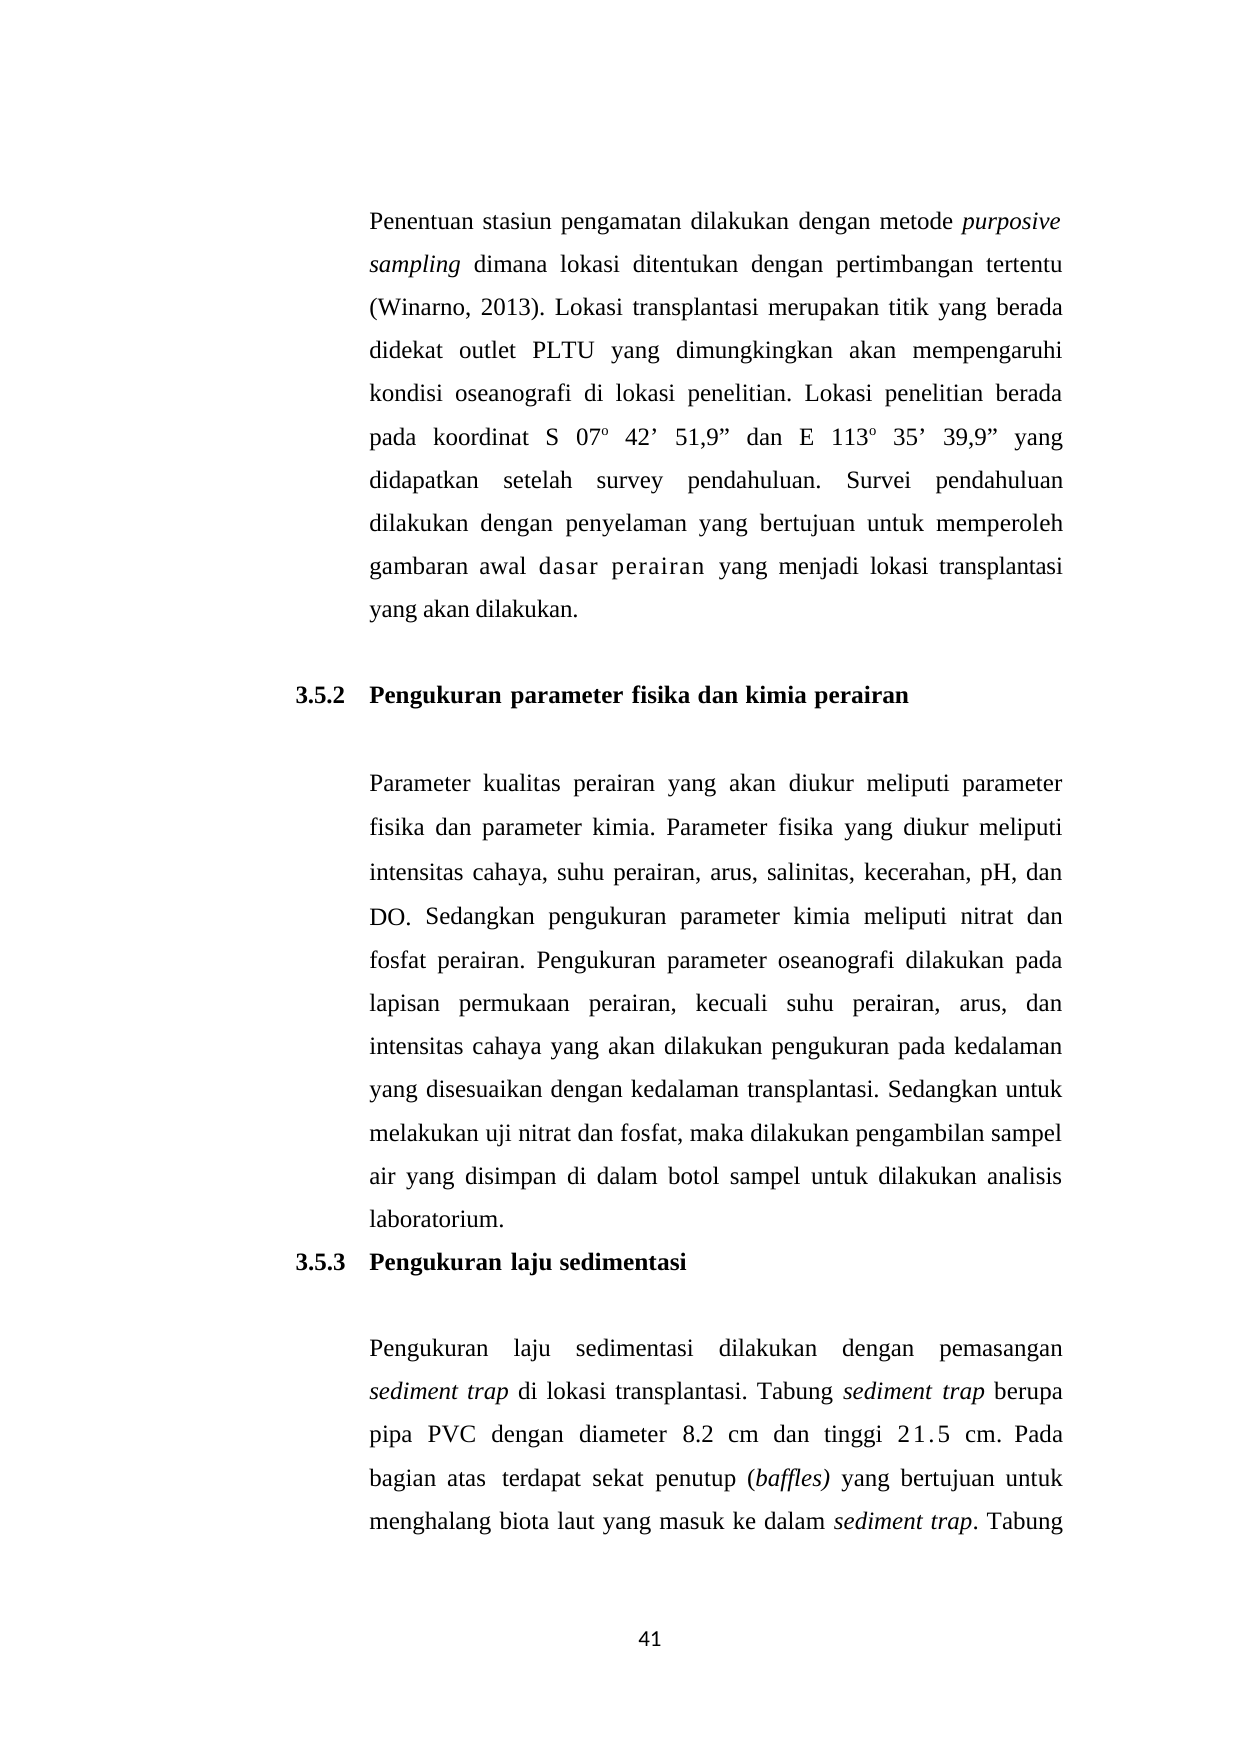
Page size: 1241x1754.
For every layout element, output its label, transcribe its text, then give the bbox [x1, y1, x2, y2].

text Penentuan stasiun pengamatan dilakukan dengan metode purposive sampling dimana lokasi ditentukan dengan pertimbangan tertentu (Winarno, 2013). Lokasi transplantasi merupakan titik yang berada didekat outlet PLTU yang dimungkingkan akan mempengaruhi kondisi oseanografi di lokasi penelitian. Lokasi penelitian berada pada koordinat S 07o 42’ 51,9” dan E 113o 35’ 39,9” yang didapatkan setelah survey pendahuluan. Survei pendahuluan dilakukan dengan penyelaman yang bertujuan untuk memperoleh gambaran awal dasar perairan yang menjadi lokasi transplantasi yang akan dilakukan. [369, 206, 1063, 623]
text Parameter kualitas perairan yang akan diukur meliputi parameter fisika dan parameter kimia. Parameter fisika yang diukur meliputi intensitas cahaya, suhu perairan, arus, salinitas, kecerahan, pH, dan DO. Sedangkan pengukuran parameter kimia meliputi nitrat dan fosfat perairan. Pengukuran parameter oseanografi dilakukan pada lapisan permukaan perairan, kecuali suhu perairan, arus, dan intensitas cahaya yang akan dilakukan pengukuran pada kedalaman yang disesuaikan dengan kedalaman transplantasi. Sedangkan untuk melakukan uji nitrat dan fosfat, maka dilakukan pengambilan sampel air yang disimpan di dalam botol sampel untuk dilakukan analisis laboratorium. [369, 767, 1063, 1233]
subtitle 3.5.2 Pengukuran parameter fisika dan kimia perairan [295, 680, 1063, 709]
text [369, 1333, 1063, 1534]
subtitle 3.5.3 Pengukuran laju sedimentasi [295, 1247, 1063, 1276]
